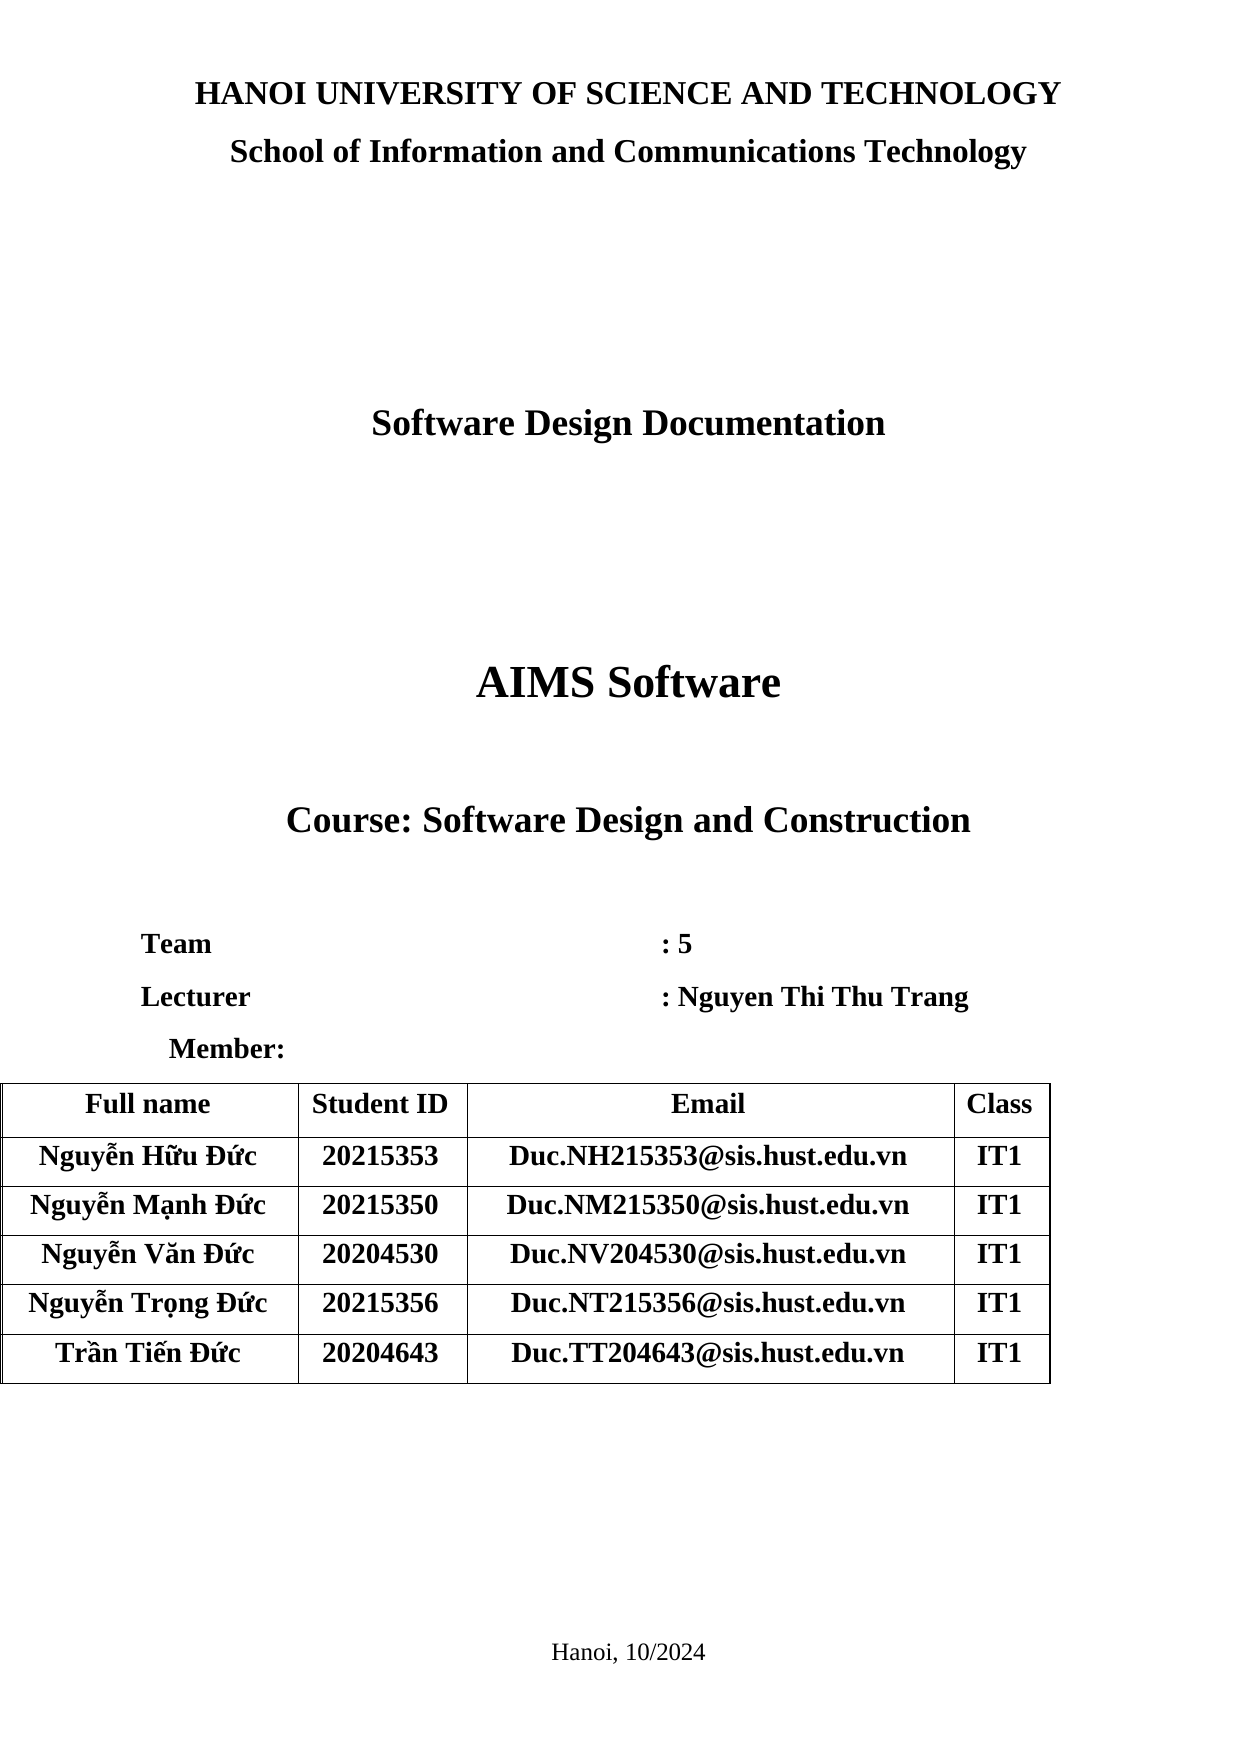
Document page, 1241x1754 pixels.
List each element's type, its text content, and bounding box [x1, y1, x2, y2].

title AIMS Software [86, 655, 1171, 707]
table_cell 20215356 [299, 1285, 467, 1334]
table_cell IT1 [955, 1187, 1049, 1235]
table_cell Nguyễn Mạnh Đức [3, 1187, 298, 1235]
table_cell 20204530 [299, 1236, 467, 1284]
text Hanoi, 10/2024 [86, 1637, 1171, 1666]
table_cell Nguyễn Hữu Đức [3, 1138, 298, 1186]
table_cell Trần Tiến Đức [3, 1335, 298, 1383]
table_cell Nguyễn Trọng Đức [3, 1285, 298, 1334]
text : Nguyen Thi Thu Trang [661, 979, 1170, 1012]
table_cell Duc.NT215356@sis.hust.edu.vn [468, 1285, 954, 1334]
text Course: Software Design and Construction [86, 797, 1171, 840]
table_cell 20215350 [299, 1187, 467, 1235]
table_cell Duc.NV204530@sis.hust.edu.vn [468, 1236, 954, 1284]
text Team [141, 926, 585, 960]
text HANOI UNIVERSITY OF SCIENCE AND TECHNOLOGY [86, 73, 1171, 111]
table_header Class [955, 1084, 1049, 1137]
text Lecturer [141, 979, 585, 1012]
table_cell Duc.NH215353@sis.hust.edu.vn [468, 1138, 954, 1186]
table_cell IT1 [955, 1285, 1049, 1334]
text Software Design Documentation [86, 401, 1171, 444]
table_cell IT1 [955, 1138, 1049, 1186]
table_cell Duc.TT204643@sis.hust.edu.vn [468, 1335, 954, 1383]
table_cell Duc.NM215350@sis.hust.edu.vn [468, 1187, 954, 1235]
text : 5 [661, 926, 1170, 960]
table_header Email [468, 1084, 954, 1137]
table_header Student ID [299, 1084, 467, 1137]
table_cell 20204643 [299, 1335, 467, 1383]
table_cell 20215353 [299, 1138, 467, 1186]
table_header Full name [3, 1084, 298, 1137]
table_cell IT1 [955, 1335, 1049, 1383]
table_cell Nguyễn Văn Đức [3, 1236, 298, 1284]
text School of Information and Communications Technology [86, 131, 1171, 169]
table_cell IT1 [955, 1236, 1049, 1284]
text Member: [169, 1031, 803, 1064]
